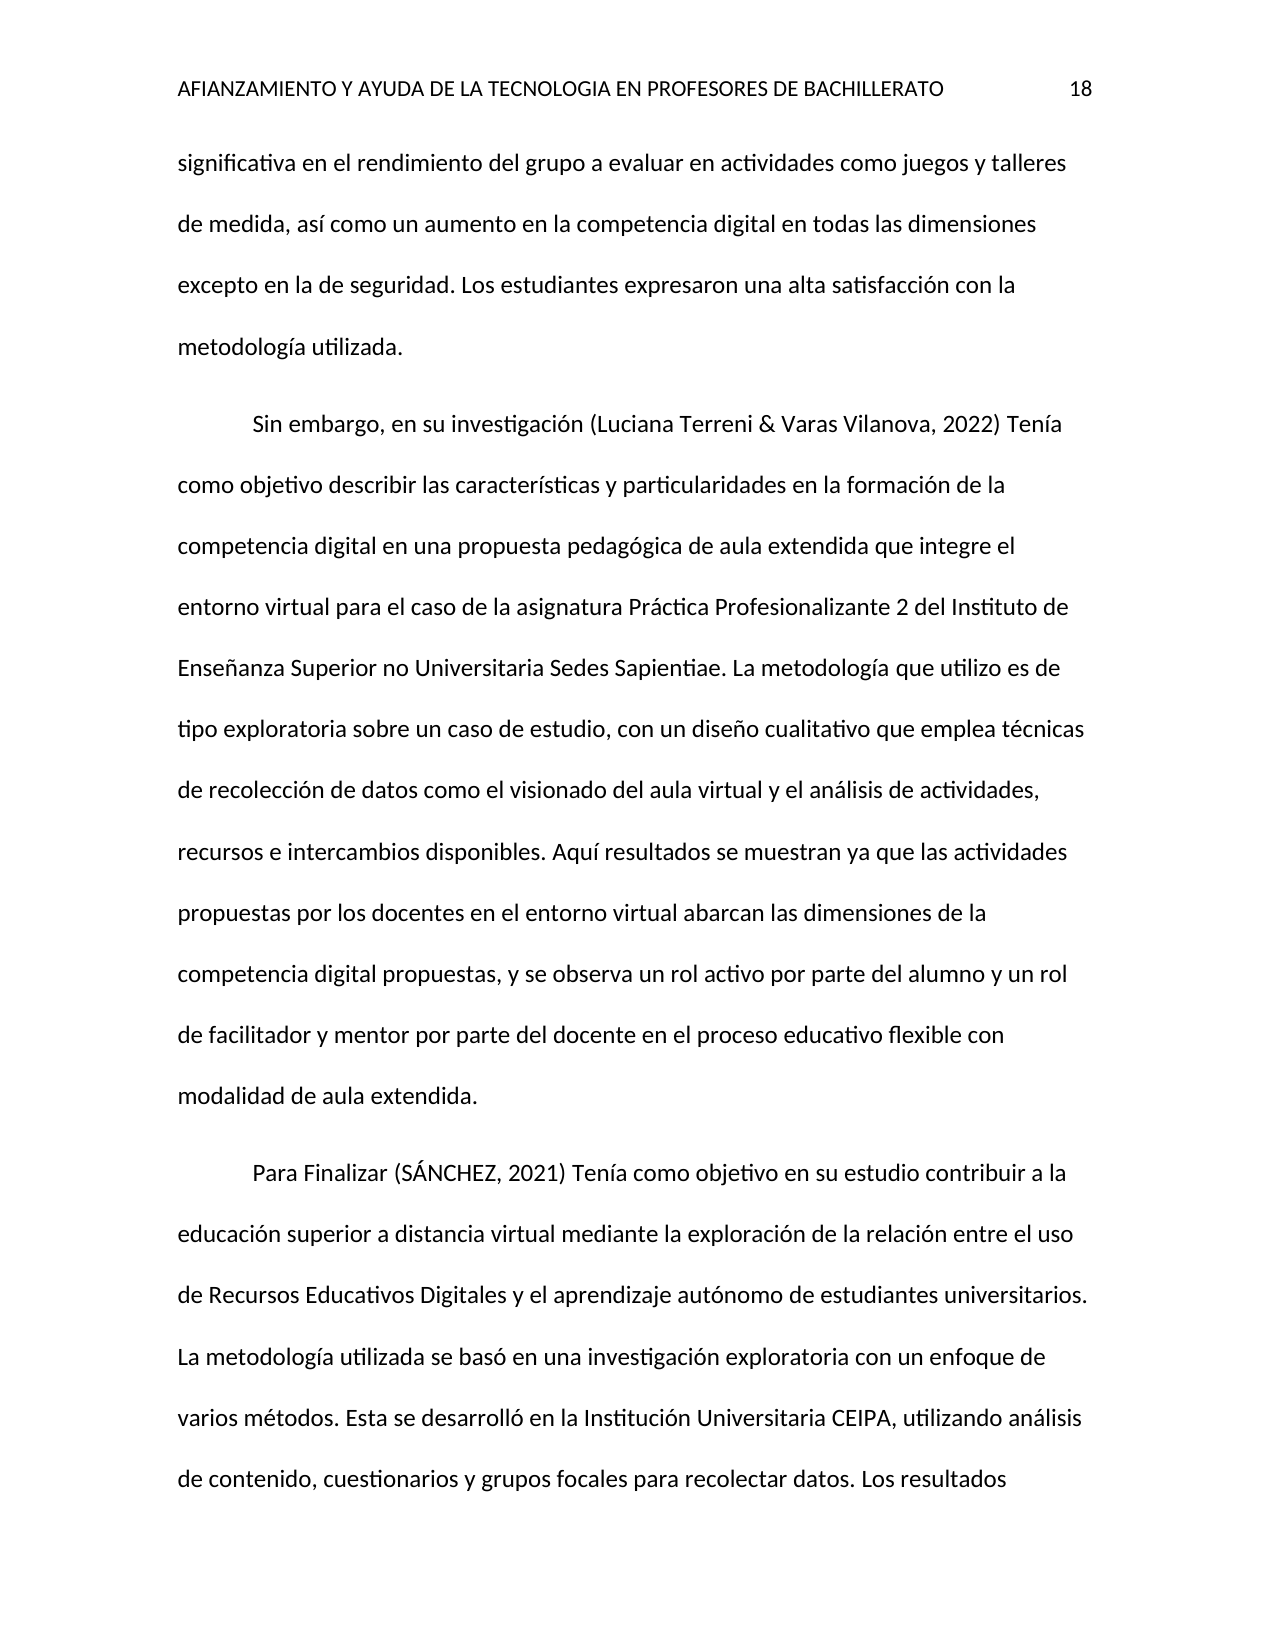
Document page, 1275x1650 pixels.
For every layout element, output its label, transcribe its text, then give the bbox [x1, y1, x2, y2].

text Sin embargo, en su investigación Tenía como objetivo describir las características y particularidades en la formación de la competencia digital en una propuesta pedagógica de aula extendida que integre el entorno virtual para el caso de la asignatura Práctica Profesionalizante 2 del Instituto de Enseñanza Superior no Universitaria Sedes Sapientiae. La metodología que utilizo es de tipo exploratoria sobre un caso de estudio, con un diseño cualitativo que emplea técnicas de recolección de datos como el visionado del aula virtual y el análisis de actividades, recursos e intercambios disponibles. Aquí resultados se muestran ya que las actividades propuestas por los docentes en el entorno virtual abarcan las dimensiones de la competencia digital propuestas, y se observa un rol activo por parte del alumno y un rol de facilitador y mentor por parte del docente en el proceso educativo flexible con modalidad de aula extendida. [177, 408, 1098, 1110]
